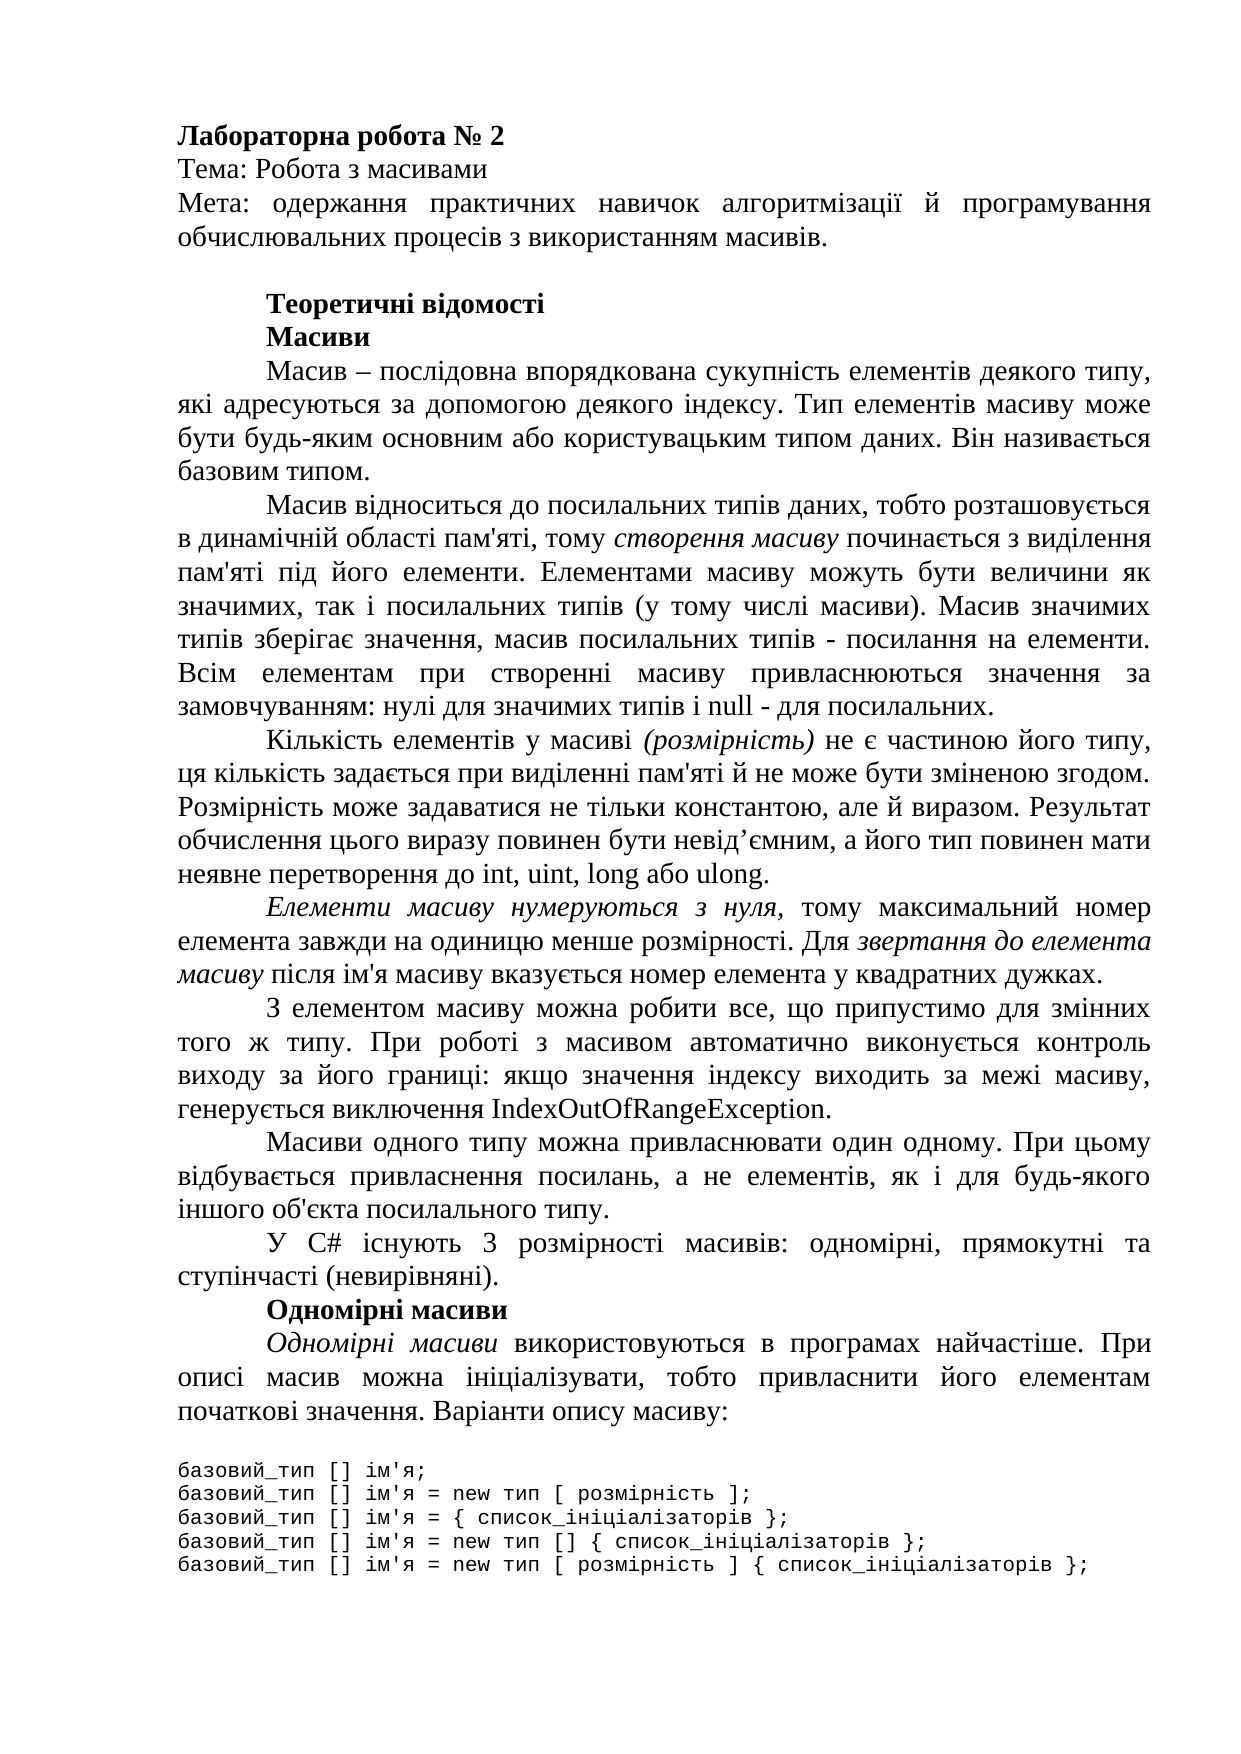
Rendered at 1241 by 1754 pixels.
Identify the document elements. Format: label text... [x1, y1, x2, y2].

text З елементом масиву можна робити все, що припустимо для змінних того ж типу. При роботі з масивом автоматично виконується контроль виходу за його границі: якщо значення індексу виходить за межі масиву, генерується виключення IndexOutOfRangeException. [177, 990, 1152, 1124]
text Одномірні масиви [177, 1292, 1152, 1326]
text Одномірні масиви використовуються в програмах найчастіше. При описі масив можна ініціалізувати, тобто привласнити його елементам початкові значення. Варіанти опису масиву: [177, 1326, 1152, 1426]
text Лабораторна робота № 2 [177, 118, 1152, 152]
text Кількість елементів у масиві (розмірність) не є частиною його типу, ця кількість задається при виділенні пам'яті й не може бути зміненою згодом. Розмірність може задаватися не тільки константою, але й виразом. Результат обчислення цього виразу повинен бути невід’ємним, а його тип повинен мати неявне перетворення до int, uint, long або ulong. [177, 722, 1152, 889]
text Масиви одного типу можна привласнювати один одному. При цьому відбувається привласнення посилань, а не елементів, як і для будь-якого іншого об'єкта посилального типу. [177, 1124, 1152, 1225]
text Мета: одержання практичних навичок алгоритмізації й програмування обчислювальних процесів з використанням масивів. [177, 185, 1152, 252]
text У С# існують 3 розмірності масивів: одномірні, прямокутні та ступінчасті (невирівняні). [177, 1225, 1152, 1292]
text Тема: Робота з масивами [177, 152, 1152, 185]
text Елементи масиву нумеруються з нуля, тому максимальний номер елемента завжди на одиницю менше розмірності. Для звертання до елемента масиву після ім'я масиву вказується номер елемента у квадратних дужках. [177, 889, 1152, 990]
text Теоретичні відомості [177, 286, 1152, 319]
text Масив відноситься до посилальних типів даних, тобто розташовується в динамічній області пам'яті, тому створення масиву починається з виділення пам'яті під його елементи. Елементами масиву можуть бути величини як значимих, так і посилальних типів (у тому числі масиви). Масив значимих типів зберігає значення, масив посилальних типів - посилання на елементи. Всім елементам при створенні масиву привласнюються значення за замовчуванням: нулі для значимих типів і null - для посилальних. [177, 487, 1152, 722]
text базовий_тип [] ім'я; [177, 1460, 1152, 1483]
text базовий_тип [] ім'я = new тип [ розмірність ] { список_ініціалізаторів }; [177, 1554, 1152, 1578]
text Масив – послідовна впорядкована сукупність елементів деякого типу, які адресуються за допомогою деякого індексу. Тип елементів масиву може бути будь-яким основним або користувацьким типом даних. Він називається базовим типом. [177, 353, 1152, 487]
text базовий_тип [] ім'я = { список_ініціалізаторів }; [177, 1507, 1152, 1531]
text базовий_тип [] ім'я = new тип [] { список_ініціалізаторів }; [177, 1531, 1152, 1554]
text Масиви [177, 319, 1152, 353]
text базовий_тип [] ім'я = new тип [ розмірність ]; [177, 1483, 1152, 1507]
